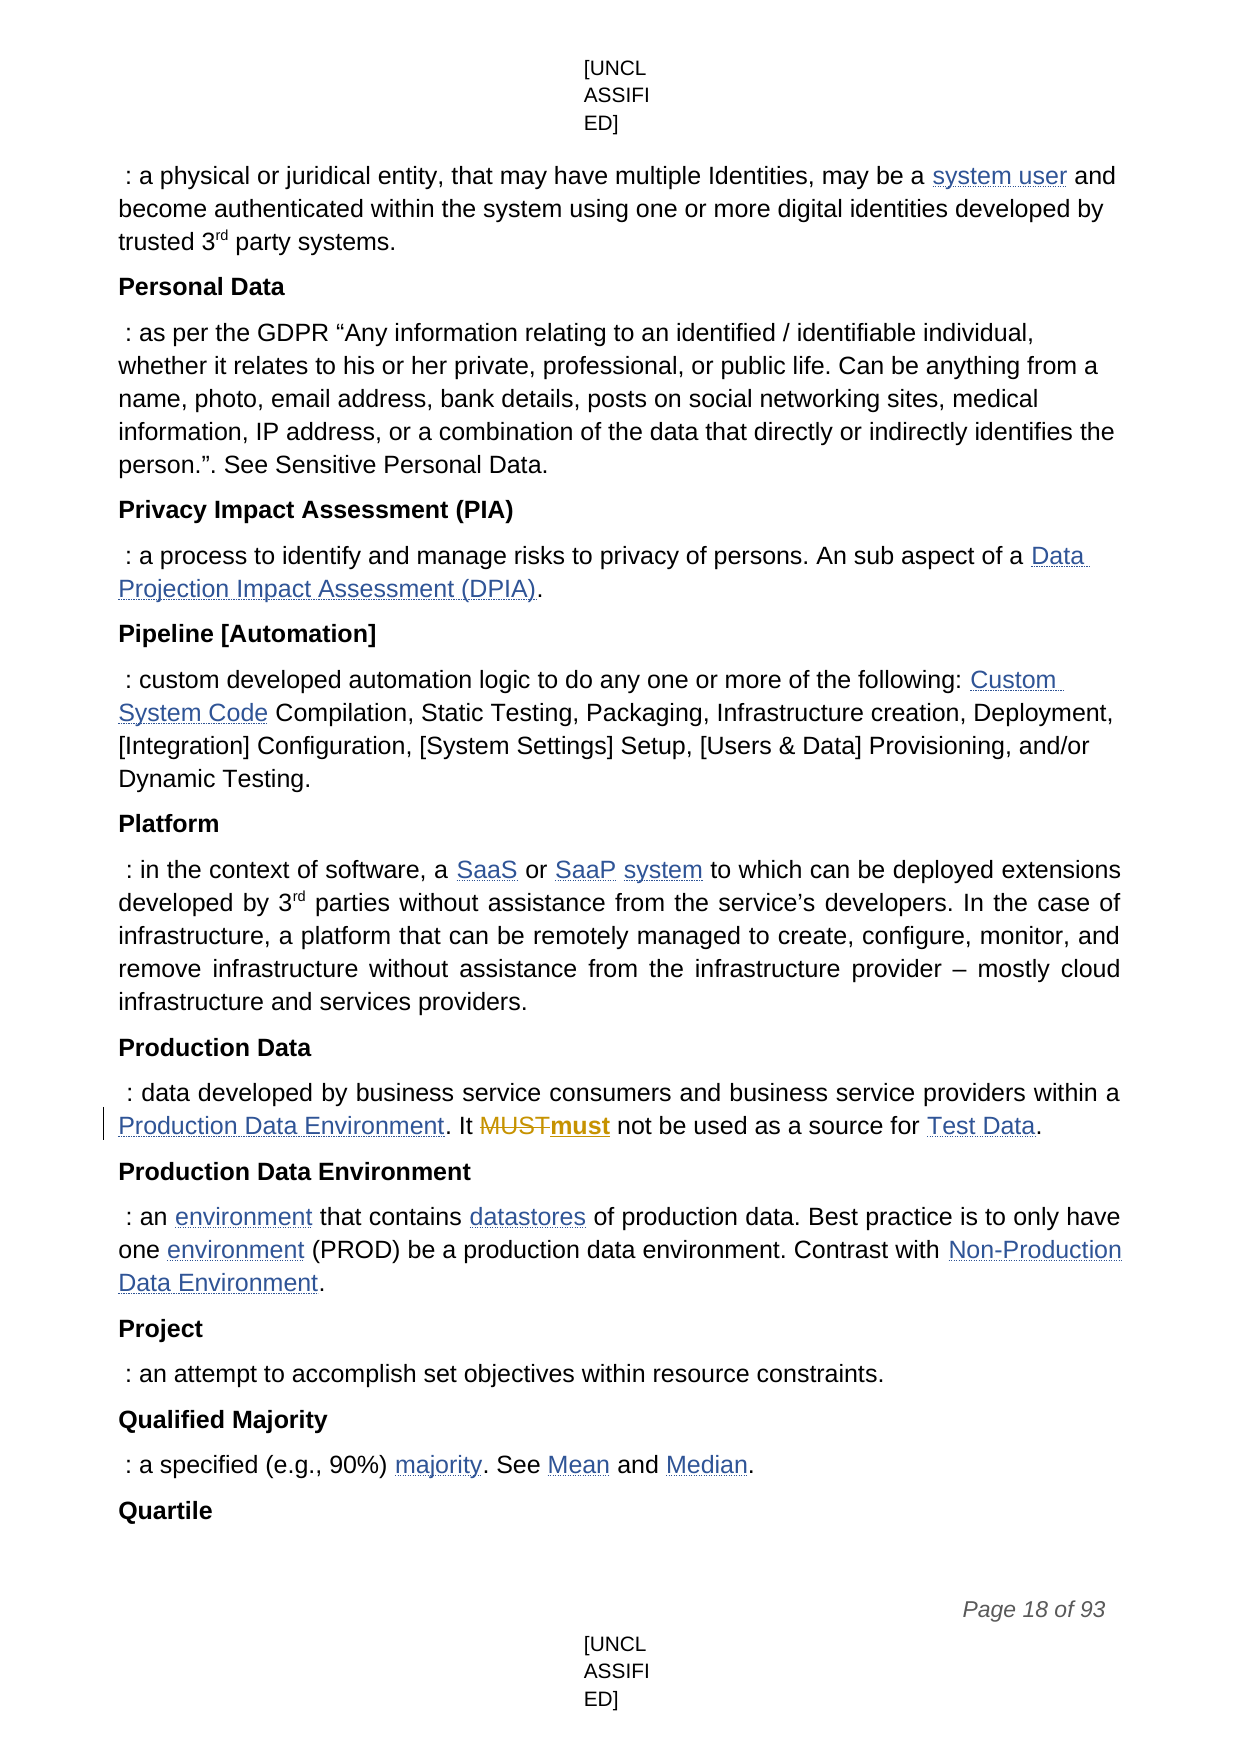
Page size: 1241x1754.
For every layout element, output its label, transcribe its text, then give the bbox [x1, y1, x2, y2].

text : custom developed automation logic to do any one or more of the following: Custom System Code Compilation, Static Testing, Packaging, Infrastructure creation, Deployment, [Integration] Configuration, [System Settings] Setup, [Users & Data] Provisioning, and/or Dynamic Testing. [118, 665, 1122, 793]
text : a specified (e.g., 90%) majority. See Mean and Median. [118, 1450, 1122, 1479]
text Privacy Impact Assessment (PIA) [118, 495, 1122, 524]
text : a process to identify and manage risks to privacy of persons. An sub aspect of a Data Projection Impact Assessment (DPIA). [118, 541, 1122, 603]
text Platform [118, 809, 1122, 838]
text Production Data Environment [118, 1157, 1122, 1185]
text Qualified Majority [118, 1405, 1122, 1433]
text : data developed by business service consumers and business service providers within a Production Data Environment. It not be used as a source for Test Data. [118, 1078, 1122, 1140]
text Quartile [118, 1496, 1122, 1524]
text : an attempt to accomplish set objectives within resource constraints. [118, 1359, 1122, 1388]
text Project [118, 1314, 1122, 1342]
text : a physical or juridical entity, that may have multiple Identities, may be a system user and become authenticated within the system using one or more digital identities developed by trusted 3rd party systems. [118, 161, 1122, 255]
text Production Data [118, 1033, 1122, 1061]
text Pipeline [Automation] [118, 619, 1122, 648]
text : as per the GDPR “Any information relating to an identified / identifiable individual, whether it relates to his or her private, professional, or public life. Can be anything from a name, photo, email address, bank details, posts on social networking sites, medical information, IP address, or a combination of the data that directly or indirectly identifies the person.”. See Sensitive Personal Data. [118, 318, 1122, 478]
text : an environment that contains datastores of production data. Best practice is to only have one environment (PROD) be a production data environment. Contrast with Non-Production Data Environment. [118, 1202, 1122, 1297]
text Personal Data [118, 272, 1122, 301]
text : in the context of software, a SaaS or SaaP system to which can be deployed extensions developed by 3rd parties without assistance from the service’s developers. In the case of infrastructure, a platform that can be remotely managed to create, configure, monitor, and remove infrastructure without assistance from the infrastructure provider – mostly cloud infrastructure and services providers. [118, 855, 1122, 1016]
